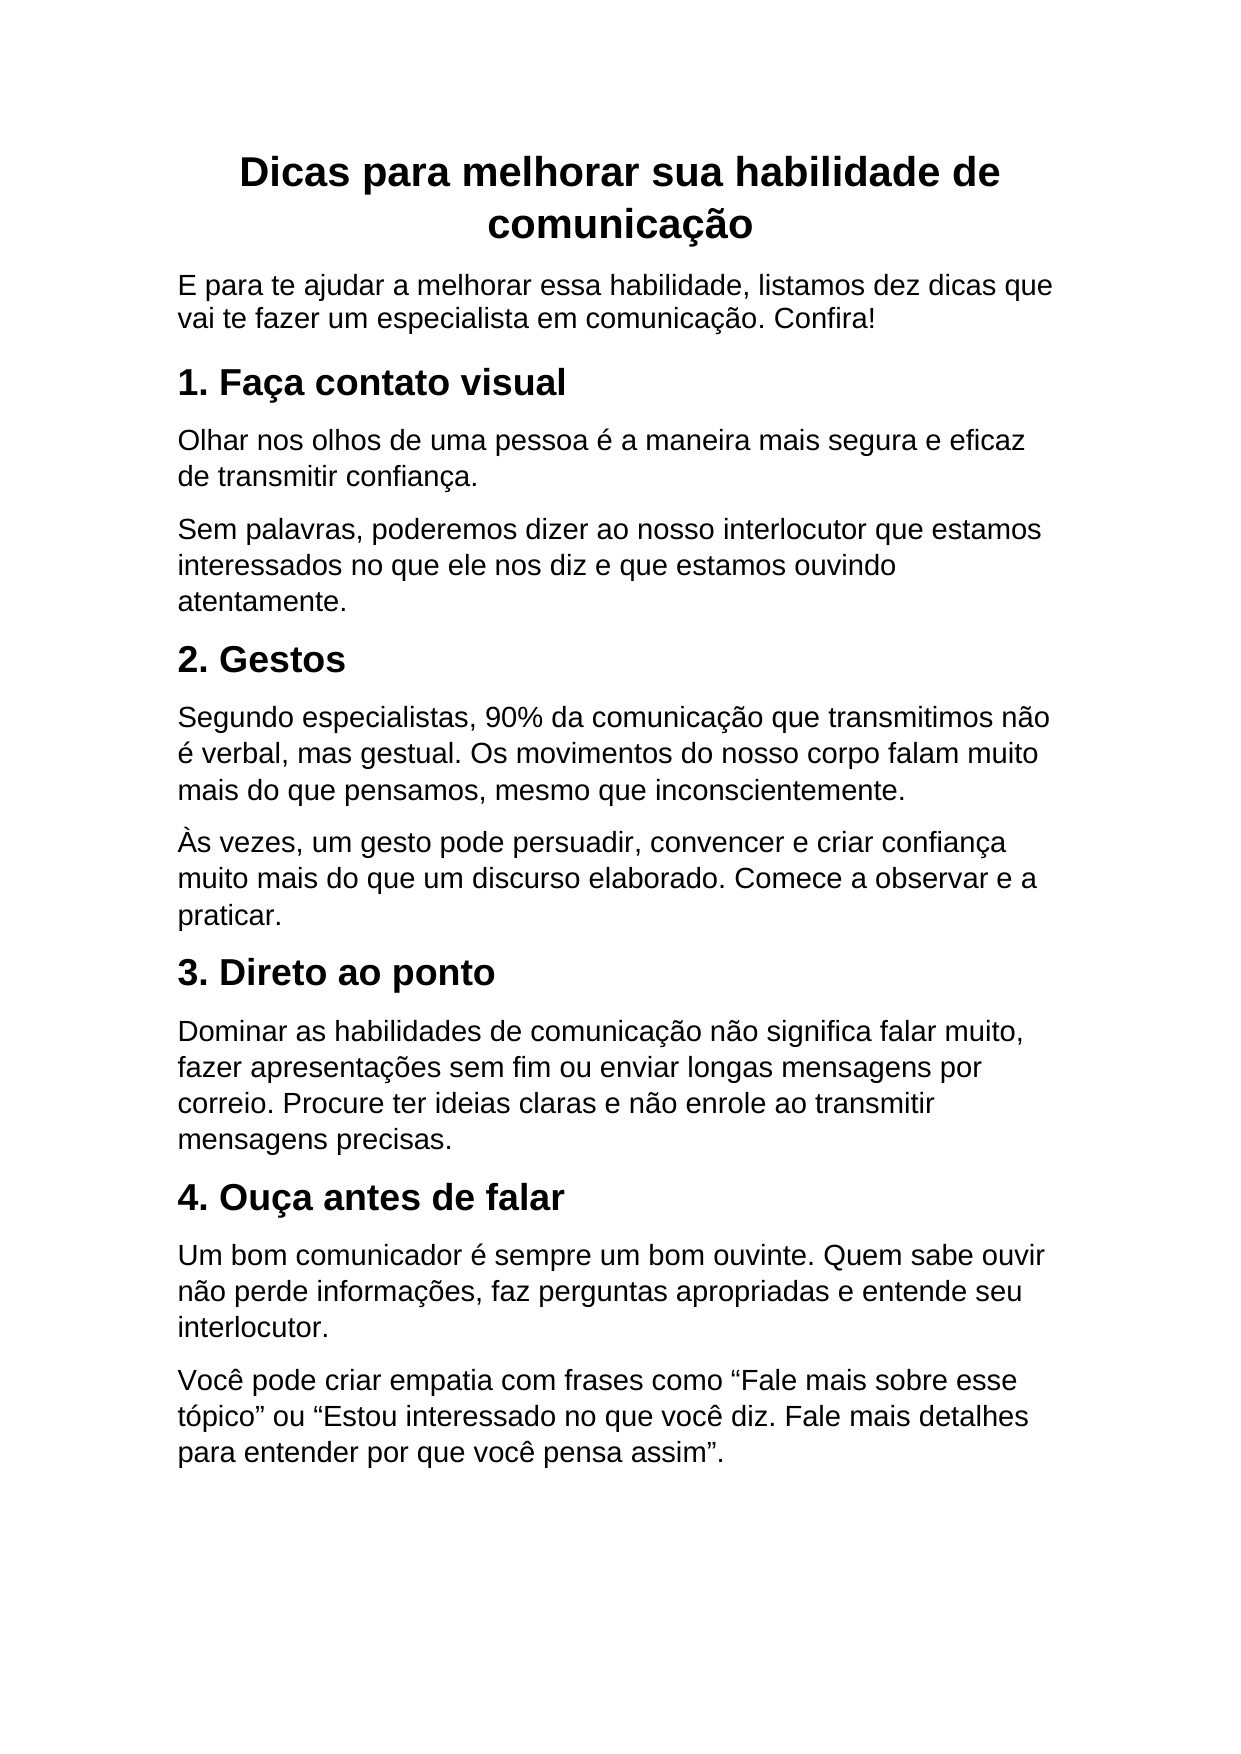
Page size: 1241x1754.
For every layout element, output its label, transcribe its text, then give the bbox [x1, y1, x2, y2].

text E para te ajudar a melhorar essa habilidade, listamos dez dicas que vai te fazer um especialista em comunicação. Confira! [177, 268, 1063, 335]
text Segundo especialistas, 90% da comunicação que transmitimos não é verbal, mas gestual. Os movimentos do nosso corpo falam muito mais do que pensamos, mesmo que inconscientemente. [177, 700, 1063, 806]
text 3. Direto ao ponto [177, 950, 1063, 993]
text Às vezes, um gesto pode persuadir, convencer e criar confiança muito mais do que um discurso elaborado. Comece a observar e a praticar. [177, 825, 1063, 931]
text Um bom comunicador é sempre um bom ouvinte. Quem sabe ouvir não perde informações, faz perguntas apropriadas e entende seu interlocutor. [177, 1238, 1063, 1344]
text Dominar as habilidades de comunicação não significa falar muito, fazer apresentações sem fim ou enviar longas mensagens por correio. Procure ter ideias claras e não enrole ao transmitir mensagens precisas. [177, 1014, 1063, 1156]
text 2. Gestos [177, 637, 1063, 680]
text 4. Ouça antes de falar [177, 1175, 1063, 1218]
text Dicas para melhorar sua habilidade de comunicação [177, 148, 1063, 247]
text Olhar nos olhos de uma pessoa é a maneira mais segura e eficaz de transmitir confiança. [177, 423, 1063, 493]
text Sem palavras, poderemos dizer ao nosso interlocutor que estamos interessados ​​no que ele nos diz e que estamos ouvindo atentamente. [177, 512, 1063, 618]
text 1. Faça contato visual [177, 360, 1063, 403]
text Você pode criar empatia com frases como “Fale mais sobre esse tópico” ou “Estou interessado no que você diz. Fale mais detalhes para entender por que você pensa assim”. [177, 1363, 1063, 1469]
